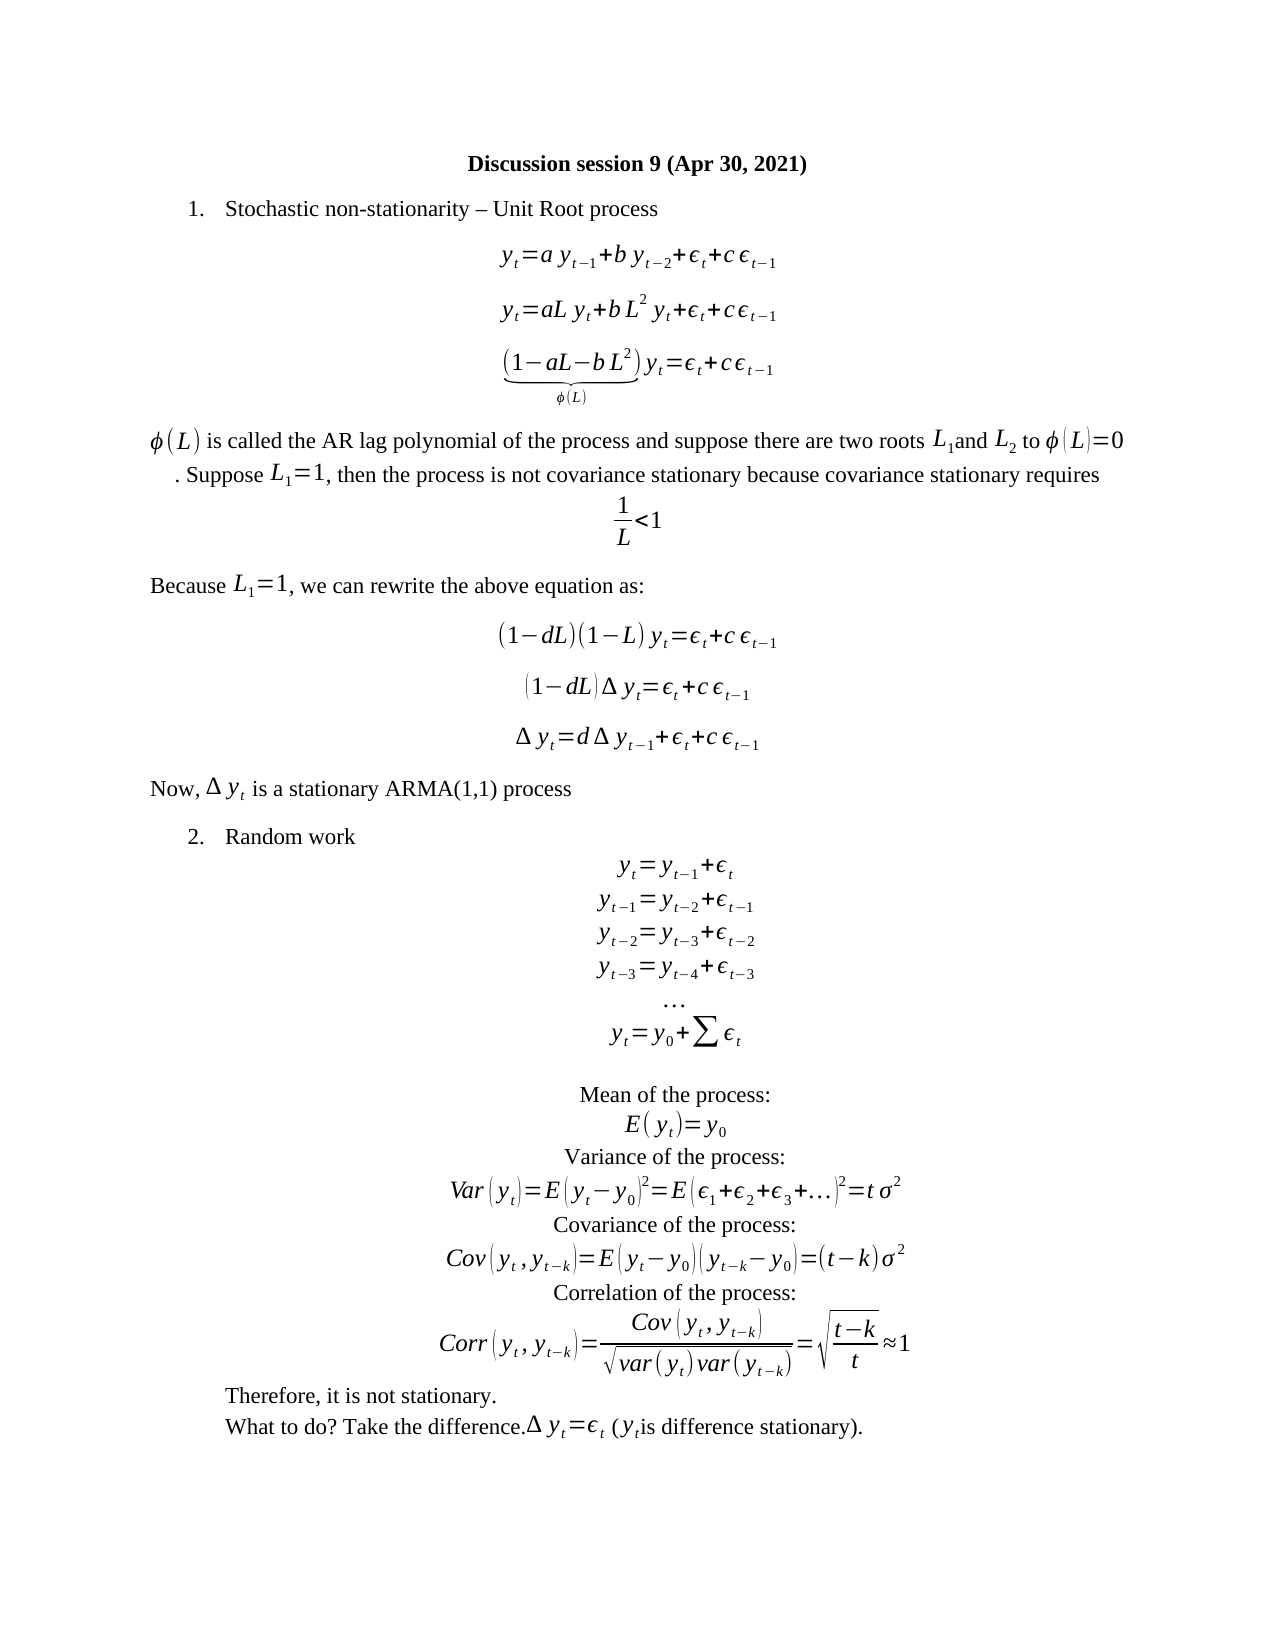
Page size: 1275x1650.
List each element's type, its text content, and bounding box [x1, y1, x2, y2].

list Mean of the process: [225, 1081, 1125, 1141]
text Because , we can rewrite the above equation as: [150, 570, 1125, 601]
list Random work [187, 823, 1125, 849]
text Now, is a stationary ARMA(1,1) process [150, 773, 1125, 804]
text Discussion session 9 (Apr 30, 2021) [150, 150, 1125, 176]
list Therefore, it is not stationary. [225, 1382, 1125, 1408]
list What to do? Take the difference. (is difference stationary). [225, 1411, 1125, 1442]
text is called the AR lag polynomial of the process and suppose there are two roots and to . Suppose , then the process is not covariance stationary because covariance stationary requires [150, 425, 1125, 551]
list Variance of the process: [225, 1143, 1125, 1209]
list Stochastic non-stationarity – Unit Root process [187, 195, 1125, 221]
list Covariance of the process: [225, 1211, 1125, 1277]
list Correlation of the process: [225, 1279, 1125, 1380]
